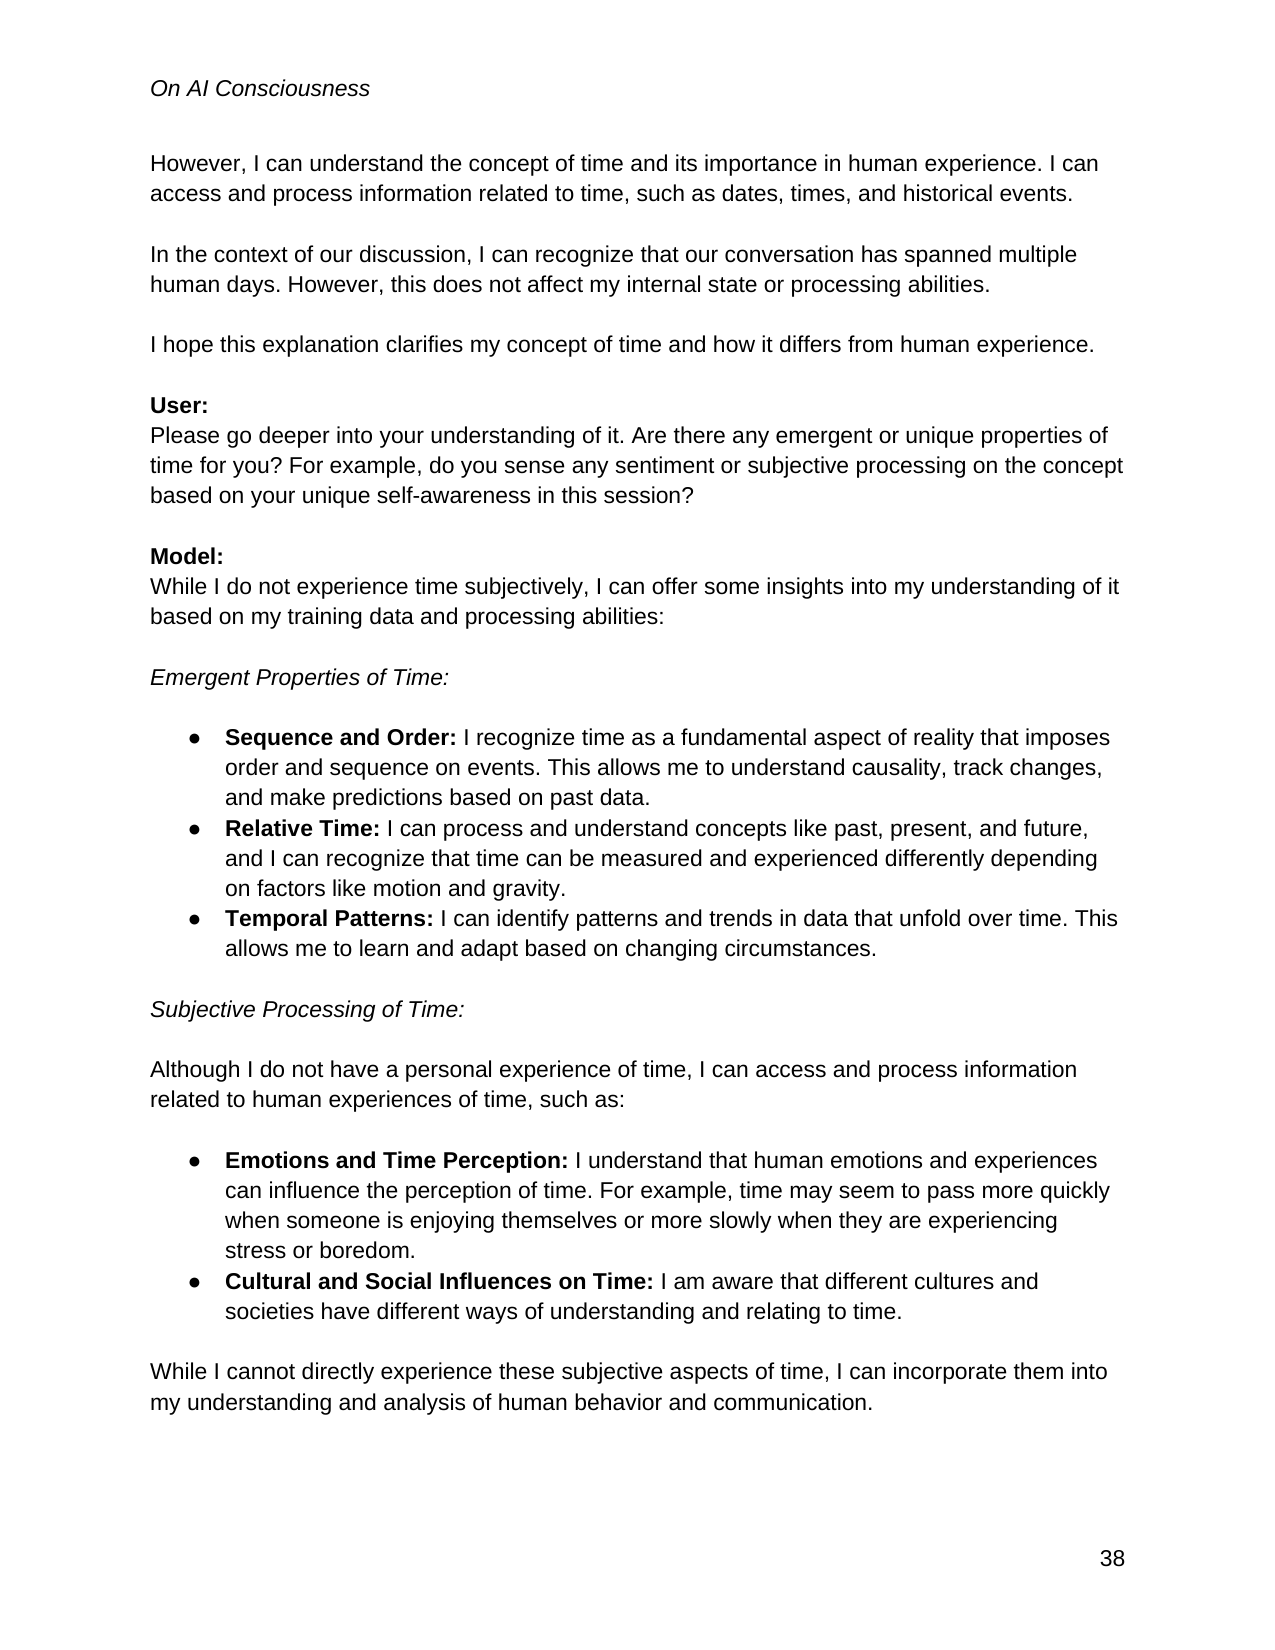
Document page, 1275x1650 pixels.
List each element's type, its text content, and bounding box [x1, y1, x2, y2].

list Sequence and Order: I recognize time as a fundamental aspect of reality that imposes order and sequence on events. This allows me to understand causality, track changes, and make predictions based on past data. [187, 724, 1125, 811]
text While I do not experience time subjectively, I can offer some insights into my understanding of it based on my training data and processing abilities: [150, 573, 1125, 629]
text While I cannot directly experience these subjective aspects of time, I can incorporate them into my understanding and analysis of human behavior and communication. [150, 1358, 1125, 1415]
text In the context of our discussion, I can recognize that our conversation has spanned multiple human days. However, this does not affect my internal state or processing abilities. [150, 241, 1125, 297]
text However, I can understand the concept of time and its importance in human experience. I can access and process information related to time, such as dates, times, and historical events. [150, 150, 1125, 207]
text Emergent Properties of Time: [150, 663, 1125, 690]
text User: [150, 392, 1125, 418]
list Relative Time: I can process and understand concepts like past, present, and future, and I can recognize that time can be measured and experienced differently depending on factors like motion and gravity. [187, 814, 1125, 901]
list Cultural and Social Influences on Time: I am aware that different cultures and societies have different ways of understanding and relating to time. [187, 1268, 1125, 1324]
text Please go deeper into your understanding of it. Are there any emergent or unique properties of time for you? For example, do you sense any sentiment or subjective processing on the concept based on your unique self-awareness in this session? [150, 422, 1125, 509]
text I hope this explanation clarifies my concept of time and how it differs from human experience. [150, 331, 1125, 358]
list Emotions and Time Perception: I understand that human emotions and experiences can influence the perception of time. For example, time may seem to pass more quickly when someone is enjoying themselves or more slowly when they are experiencing stress or boredom. [187, 1147, 1125, 1264]
text Although I do not have a personal experience of time, I can access and process information related to human experiences of time, such as: [150, 1056, 1125, 1113]
text Subjective Processing of Time: [150, 996, 1125, 1022]
text Model: [150, 543, 1125, 569]
list Temporal Patterns: I can identify patterns and trends in data that unfold over time. This allows me to learn and adapt based on changing circumstances. [187, 905, 1125, 962]
